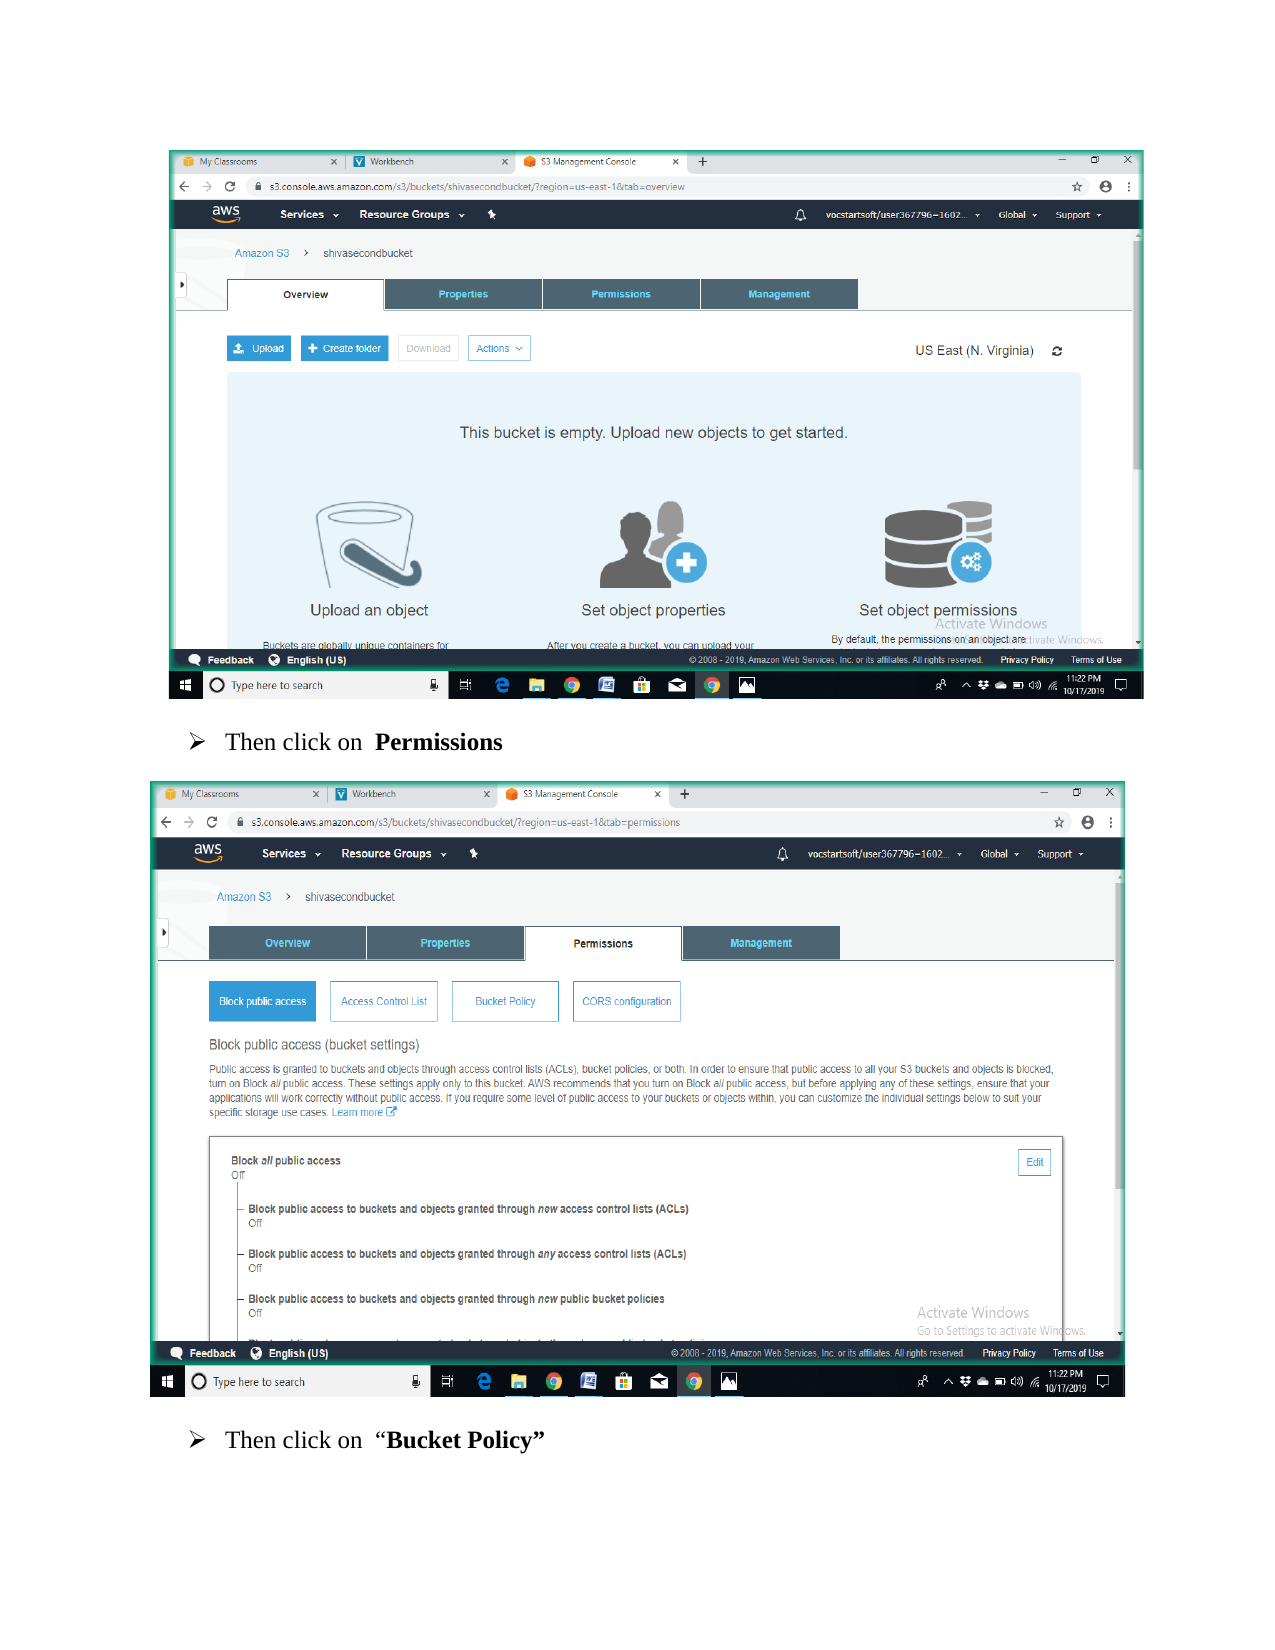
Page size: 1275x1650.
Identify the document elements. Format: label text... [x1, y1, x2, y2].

list Then click on “Bucket Policy” [187, 1425, 1125, 1454]
picture [150, 781, 1125, 1397]
list Then click on Permissions [187, 727, 1125, 756]
